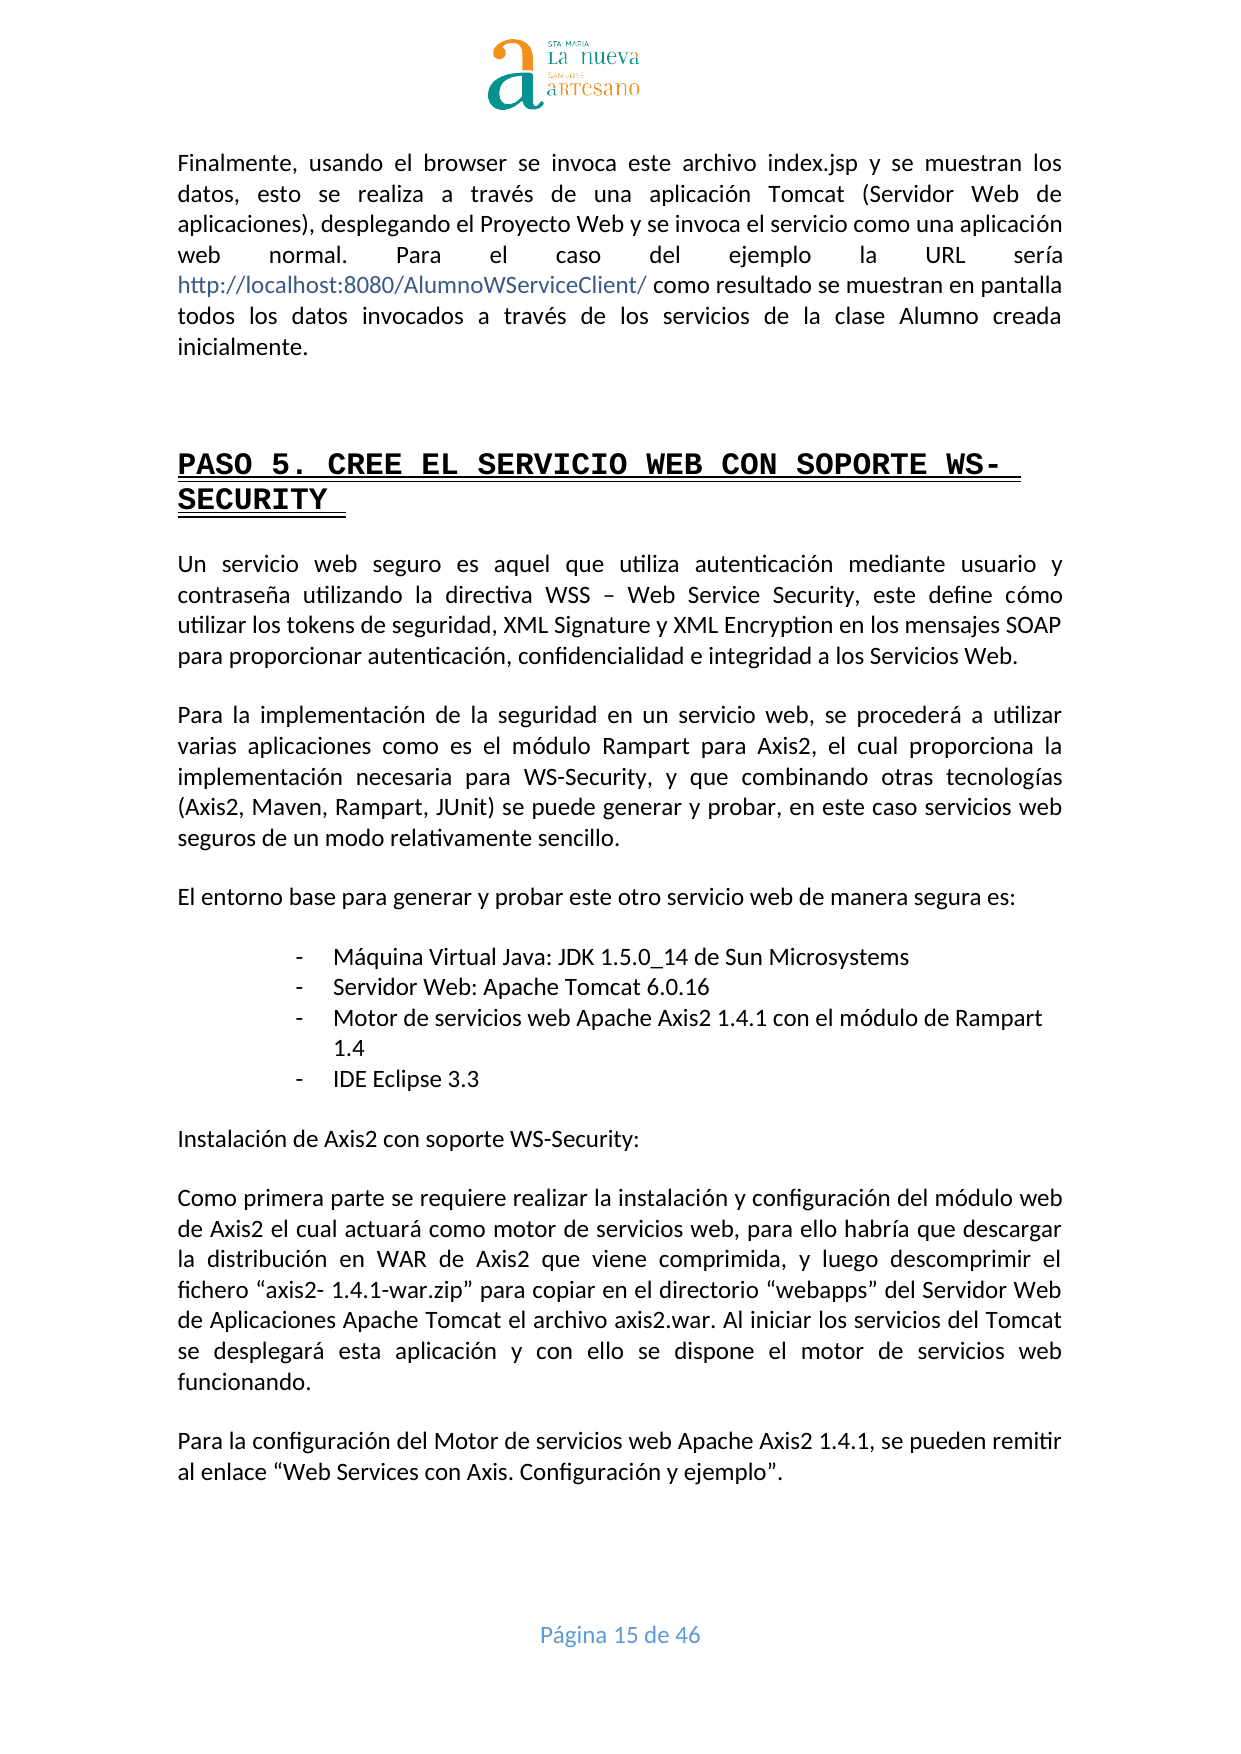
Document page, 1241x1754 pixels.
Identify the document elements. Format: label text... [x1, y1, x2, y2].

list IDE Eclipse 3.3 [295, 1063, 1063, 1094]
text El entorno base para generar y probar este otro servicio web de manera segura es: [177, 881, 1063, 912]
text Finalmente, usando el browser se invoca este archivo index.jsp y se muestran los datos, esto se realiza a través de una aplicación Tomcat (Servidor Web de aplicaciones), desplegando el Proyecto Web y se invoca el servicio como una aplicación web normal. Para el caso del ejemplo la URL sería http://localhost:8080/AlumnoWServiceClient/ como resultado se muestran en pantalla todos los datos invocados a través de los servicios de la clase Alumno creada inicialmente. [177, 148, 1063, 361]
text Un servicio web seguro es aquel que utiliza autenticación mediante usuario y contraseña utilizando la directiva WSS – Web Service Security, este define cómo utilizar los tokens de seguridad, XML Signature y XML Encryption en los mensajes SOAP para proporcionar autenticación, confidencialidad e integridad a los Servicios Web. [177, 548, 1063, 670]
text Como primera parte se requiere realizar la instalación y configuración del módulo web de Axis2 el cual actuará como motor de servicios web, para ello habría que descargar la distribución en WAR de Axis2 que viene comprimida, y luego descomprimir el fichero “axis2- 1.4.1-war.zip” para copiar en el directorio “webapps” del Servidor Web de Aplicaciones Apache Tomcat el archivo axis2.war. Al iniciar los servicios del Tomcat se desplegará esta aplicación y con ello se dispone el motor de servicios web funcionando. [177, 1182, 1063, 1396]
list Motor de servicios web Apache Axis2 1.4.1 con el módulo de Rampart 1.4 [295, 1002, 1063, 1063]
text Para la configuración del Motor de servicios web Apache Axis2 1.4.1, se pueden remitir al enlace “Web Services con Axis. Configuración y ejemplo”. [177, 1425, 1063, 1486]
picture [485, 34, 642, 112]
text Instalación de Axis2 con soporte WS-Security: [177, 1123, 1063, 1153]
list Máquina Virtual Java: JDK 1.5.0_14 de Sun Microsystems [295, 941, 1063, 972]
text Para la implementación de la seguridad en un servicio web, se procederá a utilizar varias aplicaciones como es el módulo Rampart para Axis2, el cual proporciona la implementación necesaria para WS-Security, y que combinando otras tecnologías (Axis2, Maven, Rampart, JUnit) se puede generar y probar, en este caso servicios web seguros de un modo relativamente sencillo. [177, 699, 1063, 852]
text PASO 5. CREE EL SERVICIO WEB CON SOPORTE WS- SECURITY [177, 448, 1063, 519]
list Servidor Web: Apache Tomcat 6.0.16 [295, 972, 1063, 1002]
